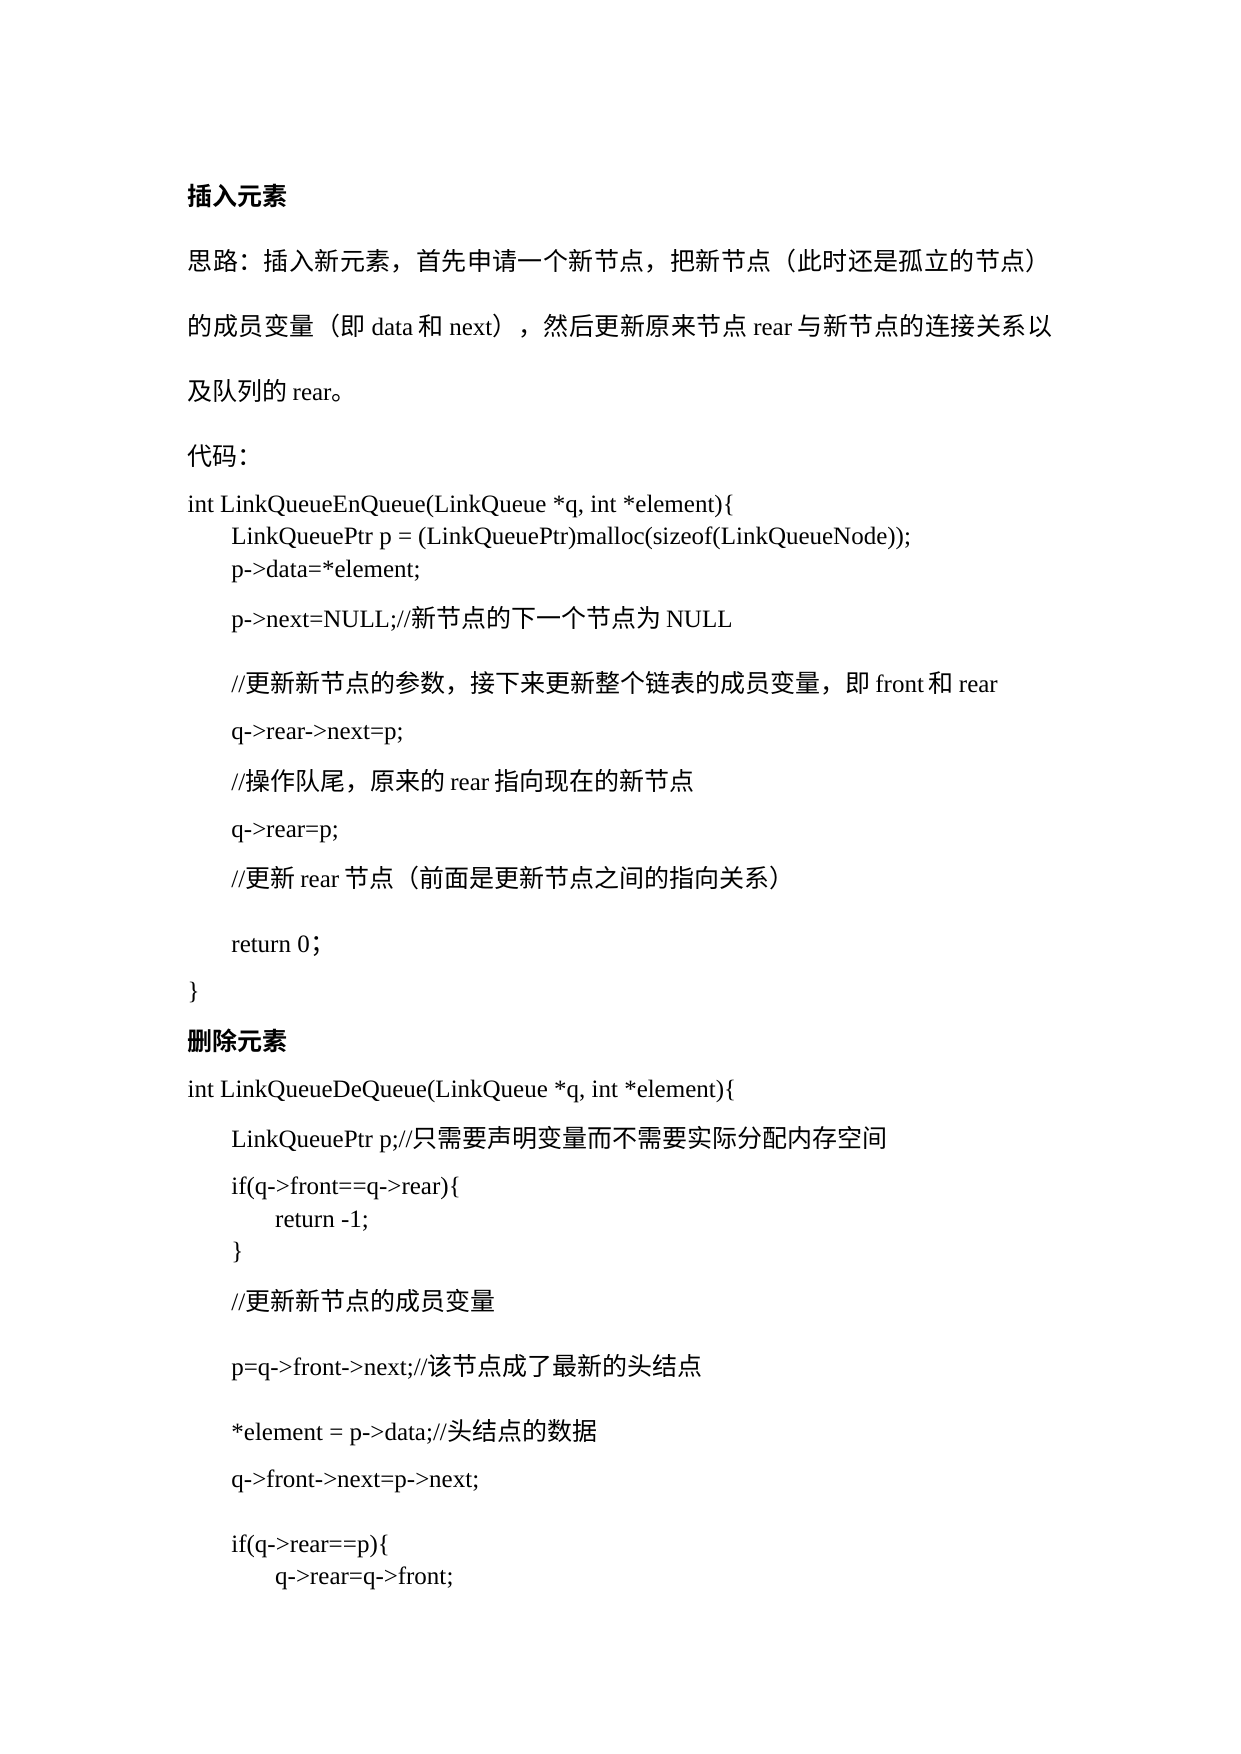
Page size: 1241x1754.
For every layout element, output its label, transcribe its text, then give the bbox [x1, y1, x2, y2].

text int LinkQueueDeQueue(LinkQueue *q, int *element){ [187, 1072, 1053, 1104]
text if(q->rear==p){ [187, 1527, 1053, 1559]
text 思路：插入新元素，首先申请一个新节点，把新节点（此时还是孤立的节点）的成员变量（即data和next），然后更新原来节点rear与新节点的连接关系以及队列的rear。 [187, 227, 1053, 422]
text q->rear->next=p; [187, 714, 1053, 747]
subtitle 插入元素 [187, 162, 1053, 227]
text //更新新节点的成员变量 [187, 1267, 1053, 1332]
text //操作队尾，原来的rear指向现在的新节点 [187, 747, 1053, 812]
text //更新rear节点（前面是更新节点之间的指向关系） [187, 844, 1053, 909]
subtitle 删除元素 [187, 1007, 1053, 1072]
text LinkQueuePtr p;//只需要声明变量而不需要实际分配内存空间 [187, 1104, 1053, 1169]
text q->rear=p; [187, 812, 1053, 844]
text *element = p->data;//头结点的数据 [187, 1397, 1053, 1462]
text p->next=NULL;//新节点的下一个节点为NULL [187, 584, 1053, 649]
text q->rear=q->front; [187, 1559, 1053, 1592]
text 代码： [187, 422, 1053, 487]
text //更新新节点的参数，接下来更新整个链表的成员变量，即front和rear [187, 649, 1053, 714]
text q->front->next=p->next; [187, 1462, 1053, 1494]
text LinkQueuePtr p = (LinkQueuePtr)malloc(sizeof(LinkQueueNode)); [187, 519, 1053, 552]
text p=q->front->next;//该节点成了最新的头结点 [187, 1332, 1053, 1397]
text return -1; [187, 1202, 1053, 1234]
text p->data=*element; [187, 552, 1053, 584]
text int LinkQueueEnQueue(LinkQueue *q, int *element){ [187, 487, 1053, 519]
text return 0； [187, 909, 1053, 974]
text } [187, 974, 1053, 1007]
text } [187, 1234, 1053, 1267]
text if(q->front==q->rear){ [187, 1169, 1053, 1202]
